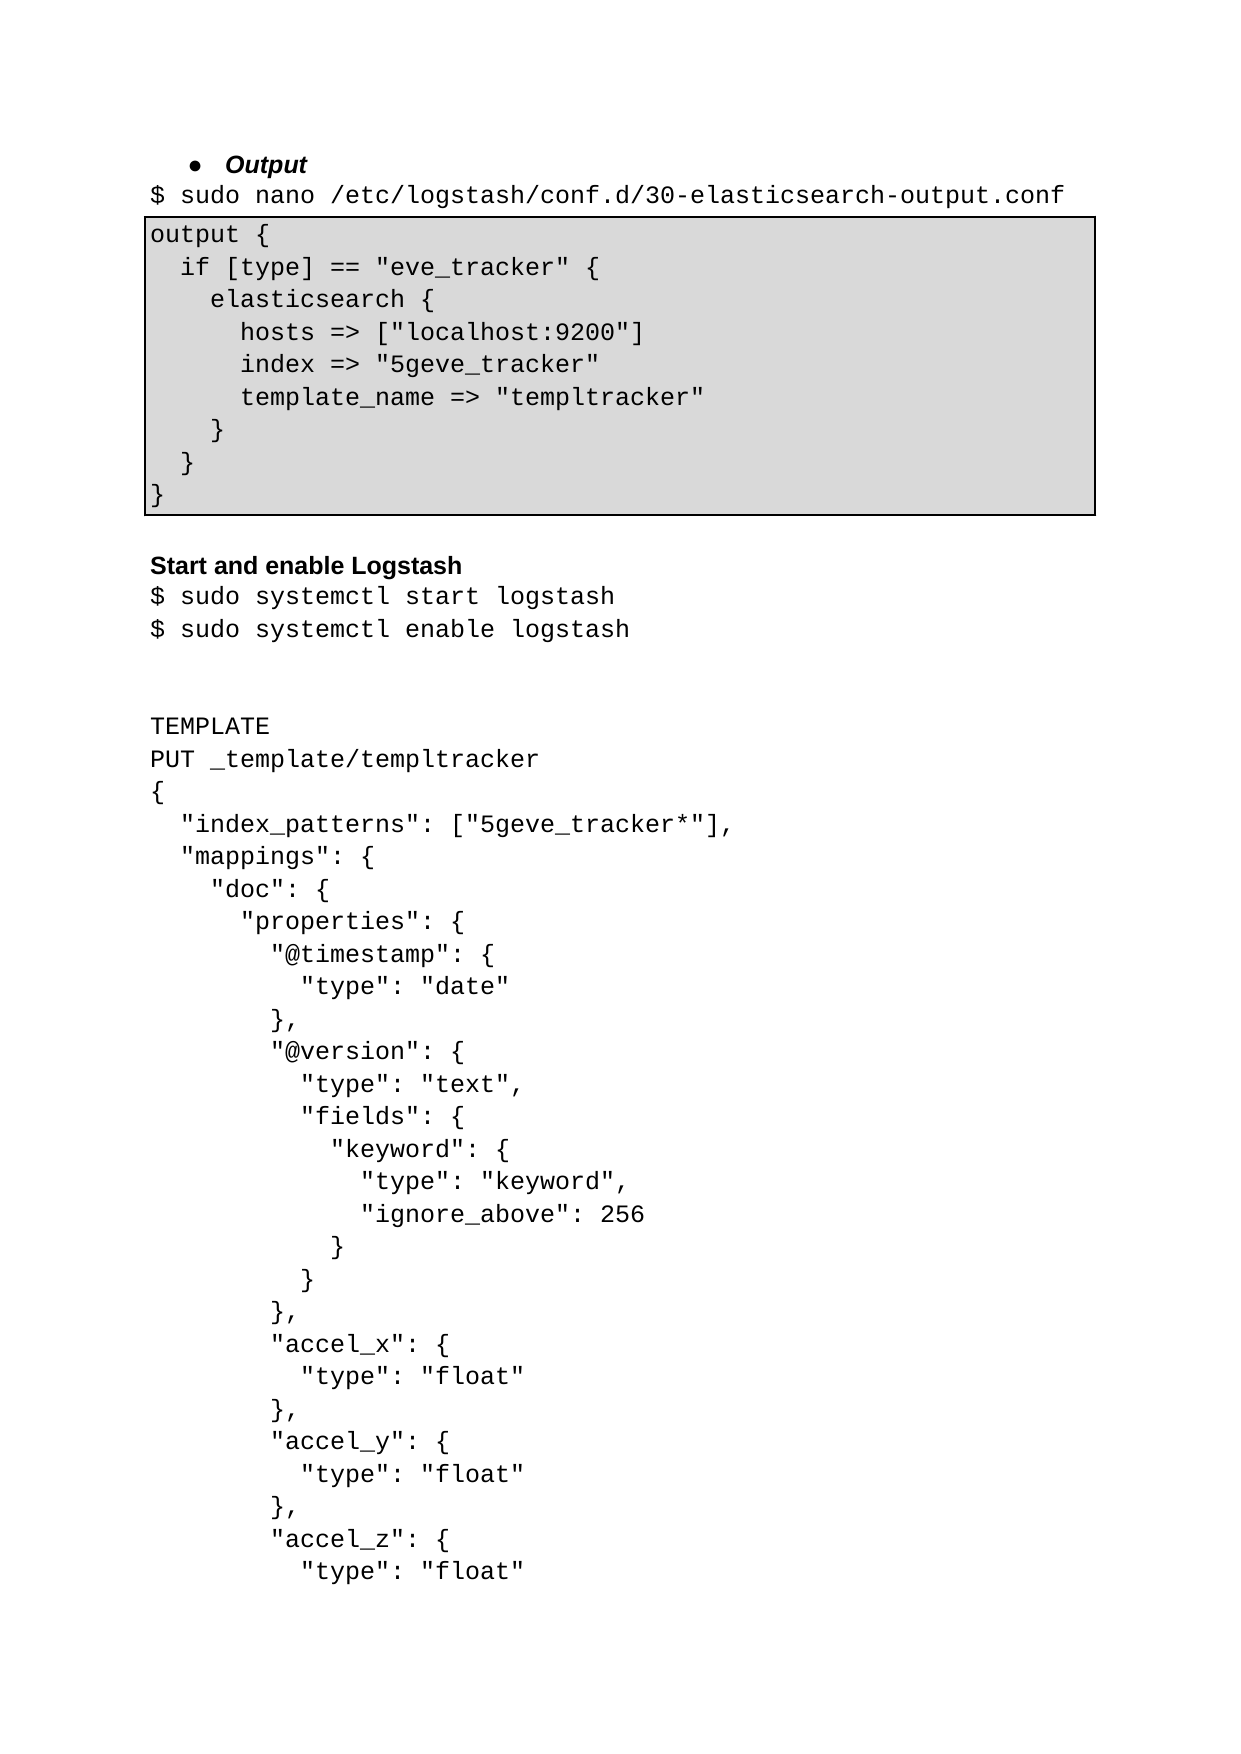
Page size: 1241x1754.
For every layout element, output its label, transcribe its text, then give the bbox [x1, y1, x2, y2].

text if [type] == "eve_tracker" { [146, 248, 1094, 281]
text } [146, 476, 1094, 514]
text "accel_y": { [150, 1429, 1090, 1457]
text "mappings": { [150, 844, 1090, 872]
text "type": "float" [150, 1559, 1090, 1587]
text }, [150, 1396, 1090, 1424]
text TEMPLATE [150, 714, 1090, 742]
text "@version": { [150, 1039, 1090, 1067]
text template_name => "templtracker" [146, 378, 1094, 411]
text "@timestamp": { [150, 941, 1090, 969]
text "properties": { [150, 909, 1090, 937]
text "type": "text", [150, 1071, 1090, 1099]
text }, [150, 1494, 1090, 1522]
text } [146, 443, 1094, 476]
text }, [150, 1006, 1090, 1034]
text "type": "float" [150, 1364, 1090, 1392]
text "fields": { [150, 1104, 1090, 1132]
text output { [146, 218, 1094, 248]
text PUT _template/templtracker [150, 746, 1090, 774]
text "accel_x": { [150, 1331, 1090, 1359]
text "type": "keyword", [150, 1169, 1090, 1197]
text } [146, 411, 1094, 443]
text $ sudo systemctl start logstash [150, 584, 1090, 612]
text "ignore_above": 256 [150, 1201, 1090, 1229]
text }, [150, 1299, 1090, 1327]
text "type": "float" [150, 1461, 1090, 1489]
text "doc": { [150, 876, 1090, 904]
text index => "5geve_tracker" [146, 346, 1094, 378]
text elasticsearch { [146, 281, 1094, 313]
text } [150, 1266, 1090, 1294]
text $ sudo nano /etc/logstash/conf.d/30-elasticsearch-output.conf [150, 183, 1090, 211]
text "accel_z": { [150, 1526, 1090, 1554]
text "type": "date" [150, 974, 1090, 1002]
text "keyword": { [150, 1136, 1090, 1164]
text hosts => ["localhost:9200"] [146, 313, 1094, 346]
list Output [187, 150, 1090, 179]
text Start and enable Logstash [150, 551, 1090, 579]
text $ sudo systemctl enable logstash [150, 616, 1090, 644]
text } [150, 1234, 1090, 1262]
text "index_patterns": ["5geve_tracker*"], [150, 811, 1090, 839]
text { [150, 779, 1090, 807]
